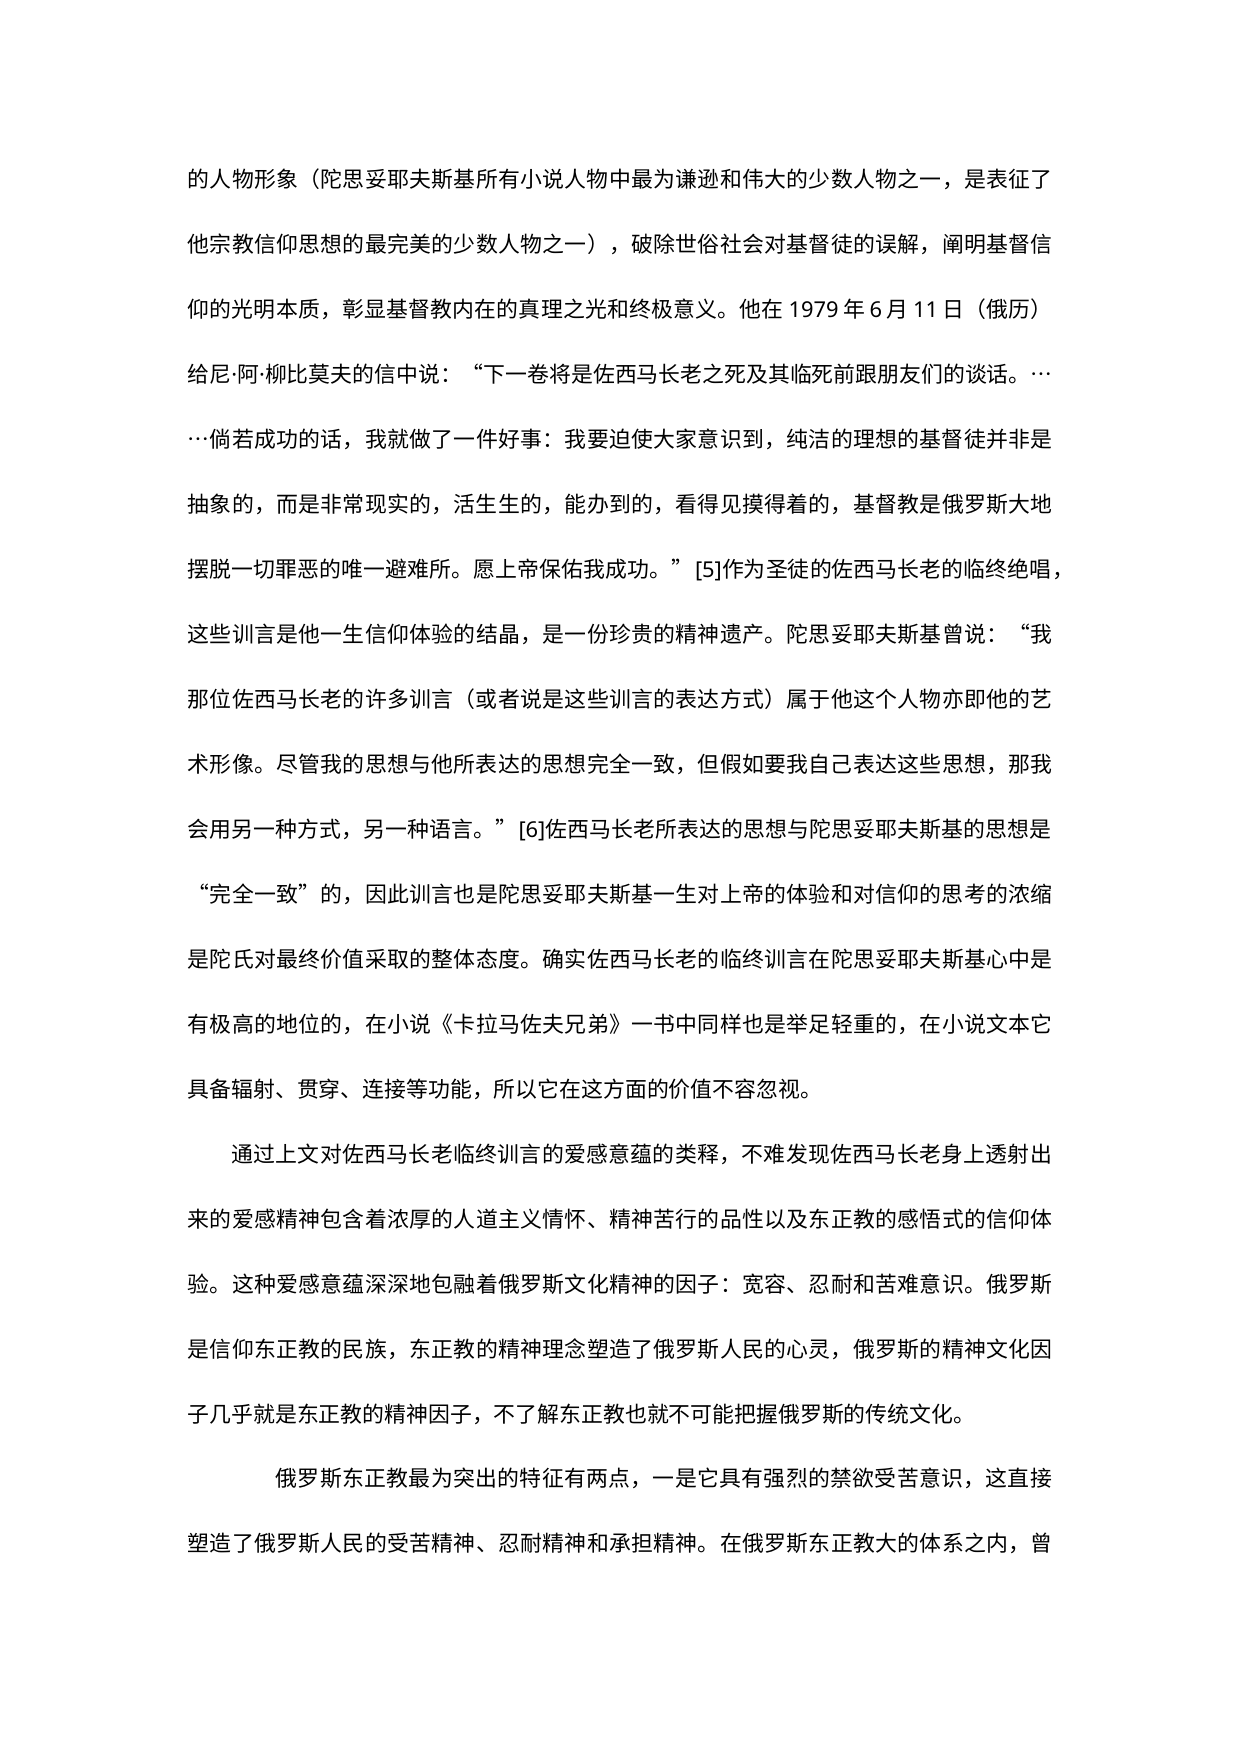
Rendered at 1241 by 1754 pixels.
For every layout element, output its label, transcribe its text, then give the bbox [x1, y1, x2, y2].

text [187, 162, 1053, 1104]
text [187, 1460, 1053, 1558]
text 通过上文对佐西马长老临终训言的爱感意蕴的类释，不难发现佐西马长老身上透射出来的爱感精神包含着浓厚的人道主义情怀、精神苦行的品性以及东正教的感悟式的信仰体验。这种爱感意蕴深深地包融着俄罗斯文化精神的因子：宽容、忍耐和苦难意识。俄罗斯是信仰东正教的民族，东正教的精神理念塑造了俄罗斯人民的心灵，俄罗斯的精神文化因子几乎就是东正教的精神因子，不了解东正教也就不可能把握俄罗斯的传统文化。 [187, 1136, 1053, 1429]
